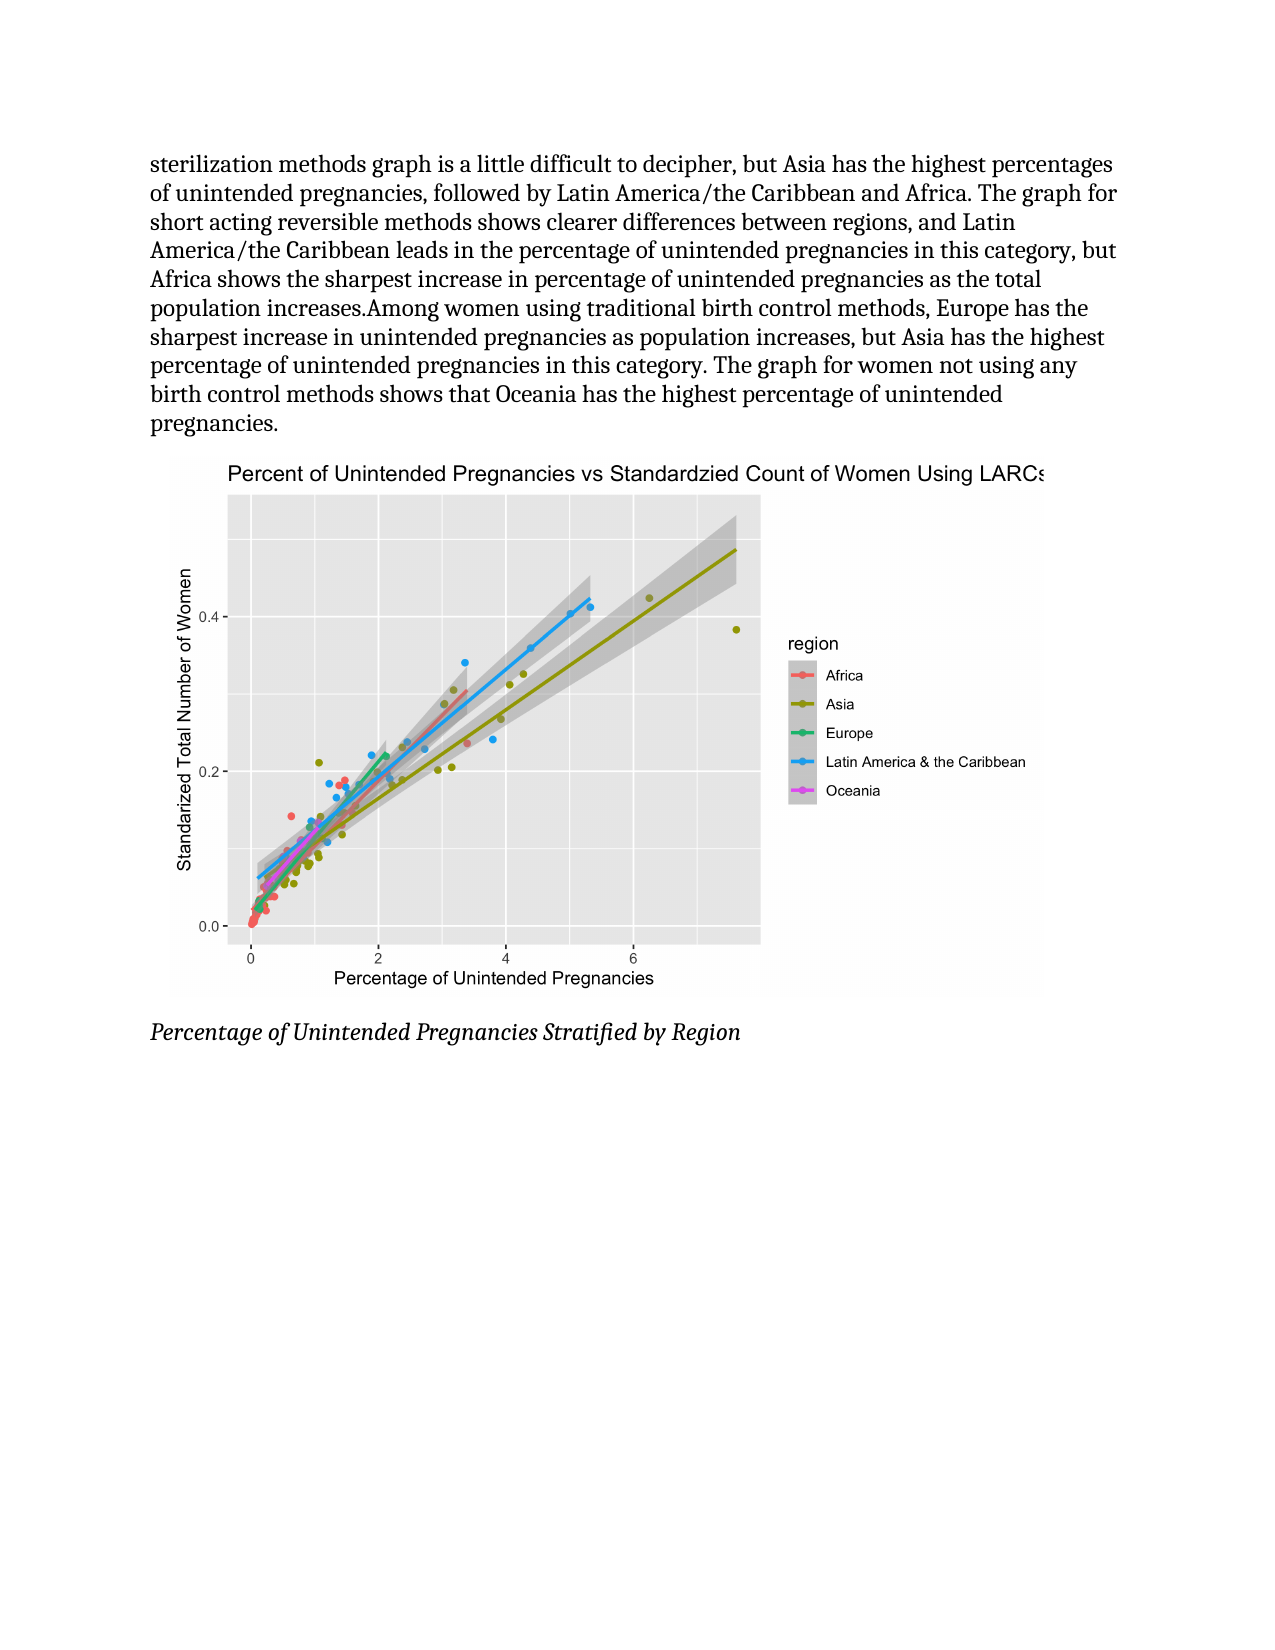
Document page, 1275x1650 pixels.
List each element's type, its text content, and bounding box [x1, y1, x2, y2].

picture [168, 456, 1044, 997]
text Percentage of Unintended Pregnancies Stratified by Region [150, 1018, 1125, 1046]
